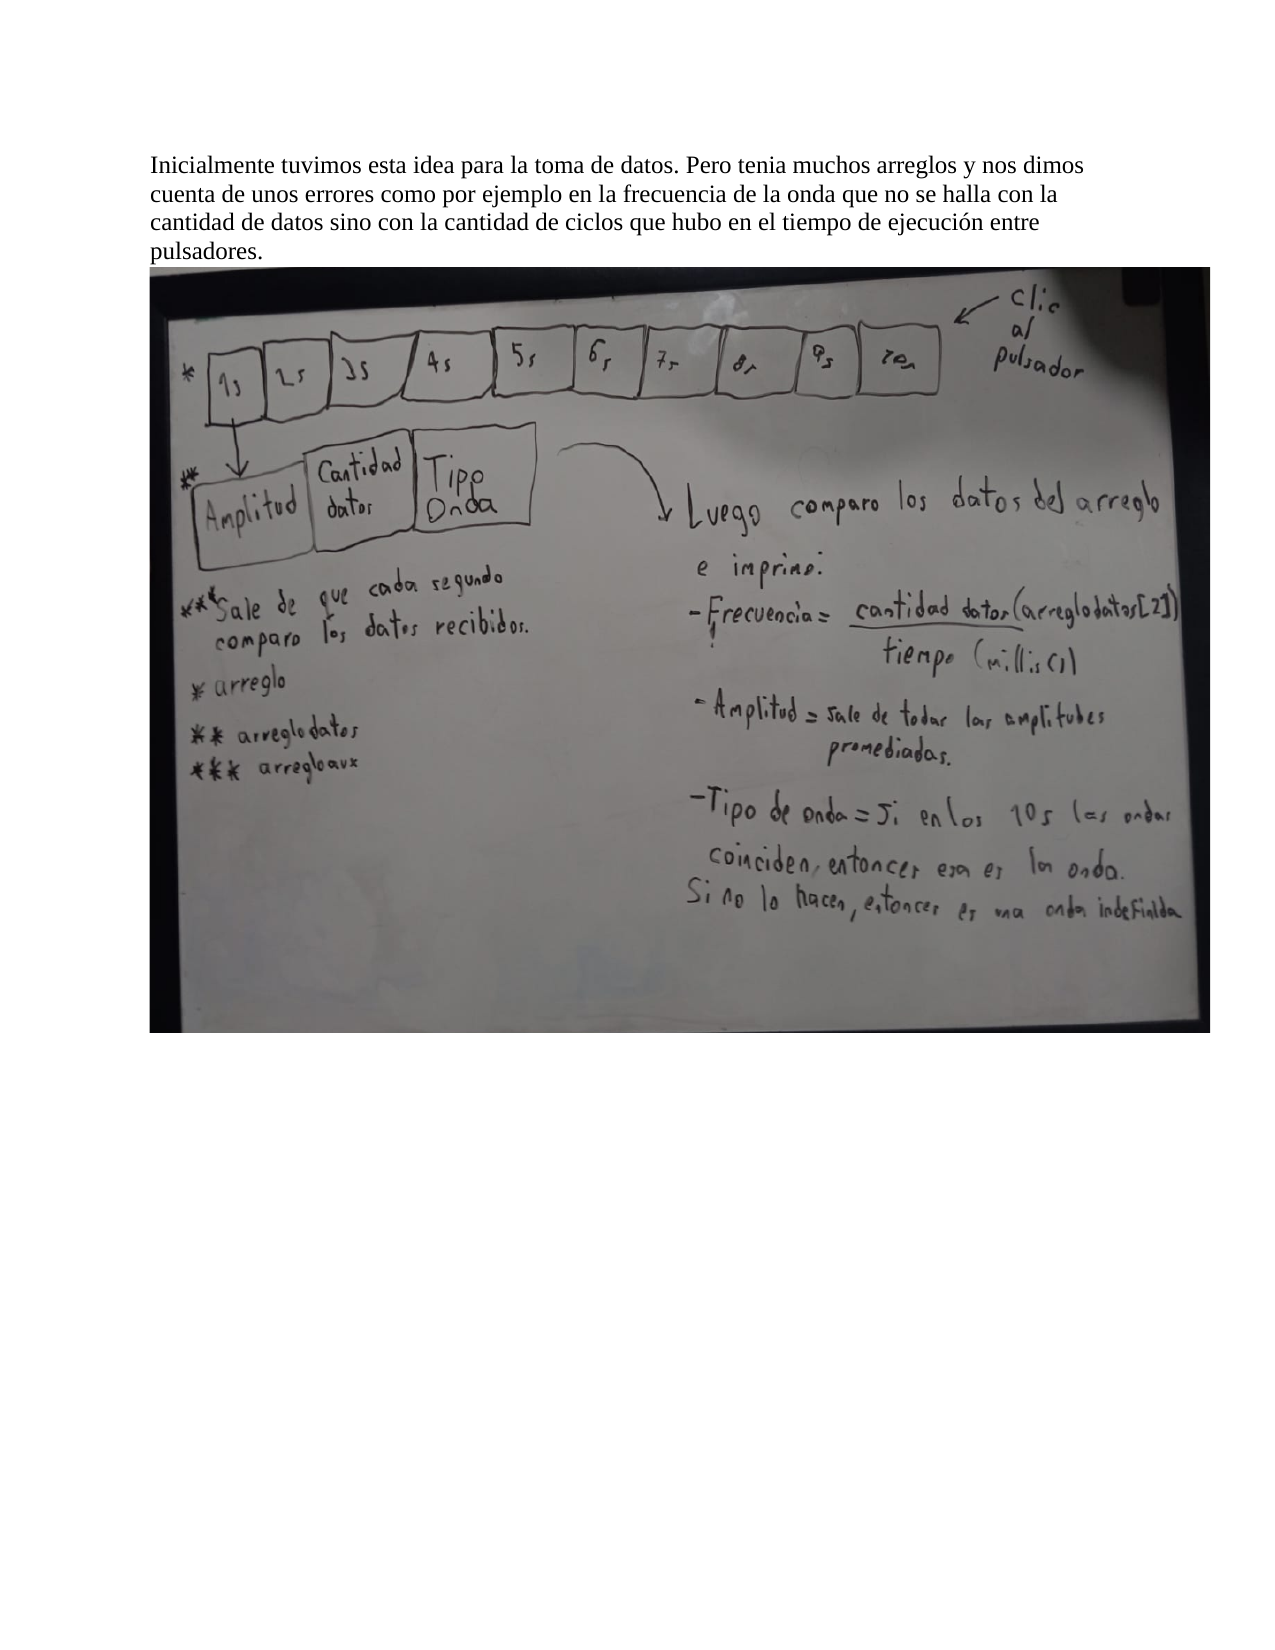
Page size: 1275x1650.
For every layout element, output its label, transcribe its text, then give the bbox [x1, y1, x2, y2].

picture [149, 267, 1211, 1033]
text Inicialmente tuvimos esta idea para la toma de datos. Pero tenia muchos arreglos y nos dimos cuenta de unos errores como por ejemplo en la frecuencia de la onda que no se halla con la cantidad de datos sino con la cantidad de ciclos que hubo en el tiempo de ejecución entre pulsadores. [150, 150, 1125, 265]
